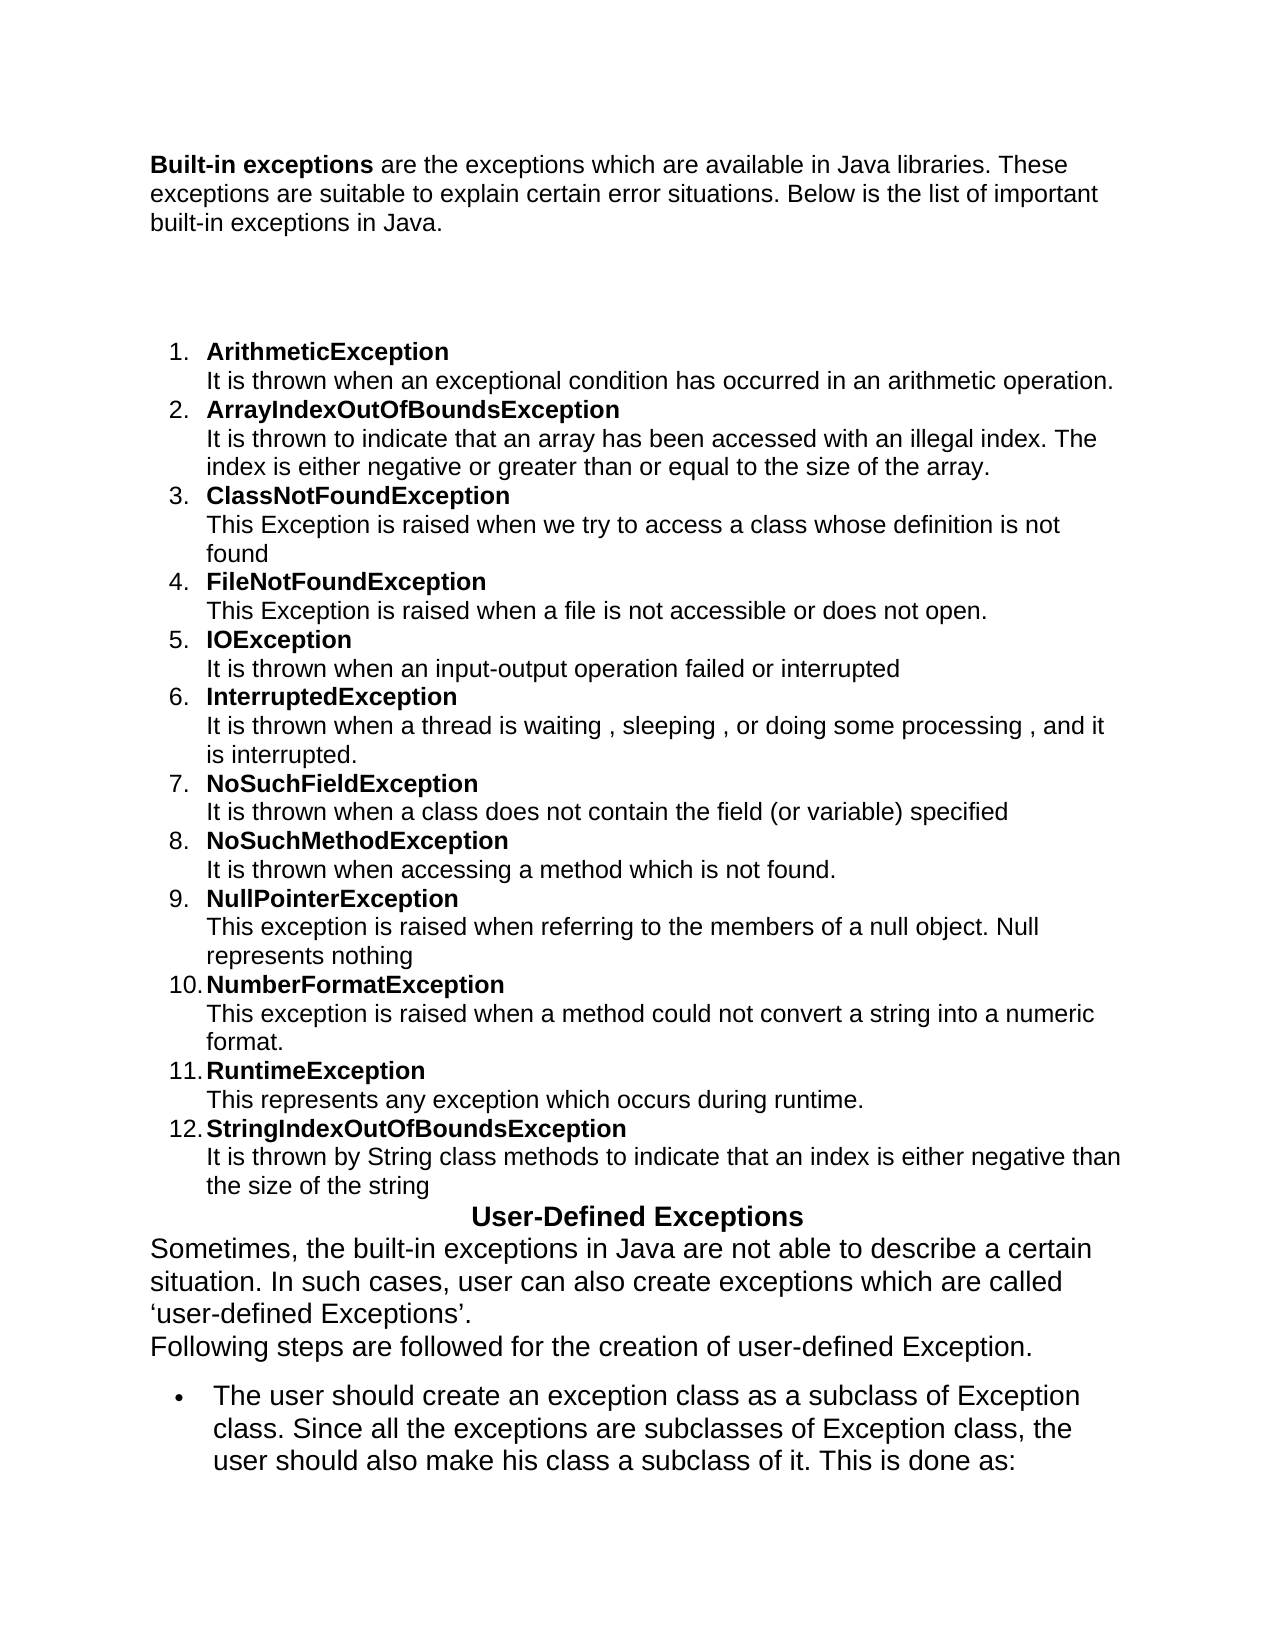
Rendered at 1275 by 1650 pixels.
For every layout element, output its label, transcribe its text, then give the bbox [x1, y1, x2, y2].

list ArrayIndexOutOfBoundsException It is thrown to indicate that an array has been accessed with an illegal index. The index is either negative or greater than or equal to the size of the array. [169, 395, 1125, 481]
list InterruptedException It is thrown when a thread is waiting , sleeping , or doing some processing , and it is interrupted. [169, 682, 1125, 769]
list ClassNotFoundException This Exception is raised when we try to access a class whose definition is not found [169, 481, 1125, 567]
text User-Defined Exceptions [150, 1200, 1125, 1232]
list ArithmeticException It is thrown when an exceptional condition has occurred in an arithmetic operation. [169, 337, 1125, 395]
list NoSuchFieldException It is thrown when a class does not contain the field (or variable) specified [169, 769, 1125, 826]
list IOException It is thrown when an input-output operation failed or interrupted [169, 625, 1125, 682]
list FileNotFoundException This Exception is raised when a file is not accessible or does not open. [169, 567, 1125, 625]
text Sometimes, the built-in exceptions in Java are not able to describe a certain situation. In such cases, user can also create exceptions which are called ‘user-defined Exceptions’. Following steps are followed for the creation of user-defined Exception. [150, 1232, 1125, 1362]
text Built-in exceptions are the exceptions which are available in Java libraries. These exceptions are suitable to explain certain error situations. Below is the list of important built-in exceptions in Java. [150, 150, 1125, 236]
list NullPointerException This exception is raised when referring to the members of a null object. Null represents nothing [169, 884, 1125, 970]
list NoSuchMethodException It is thrown when accessing a method which is not found. [169, 826, 1125, 884]
list The user should create an exception class as a subclass of Exception class. Since all the exceptions are subclasses of Exception class, the user should also make his class a subclass of it. This is done as: [175, 1379, 1125, 1476]
list RuntimeException This represents any exception which occurs during runtime. [169, 1056, 1125, 1114]
list NumberFormatException This exception is raised when a method could not convert a string into a numeric format. [169, 970, 1125, 1056]
list StringIndexOutOfBoundsException It is thrown by String class methods to indicate that an index is either negative than the size of the string [169, 1114, 1125, 1200]
